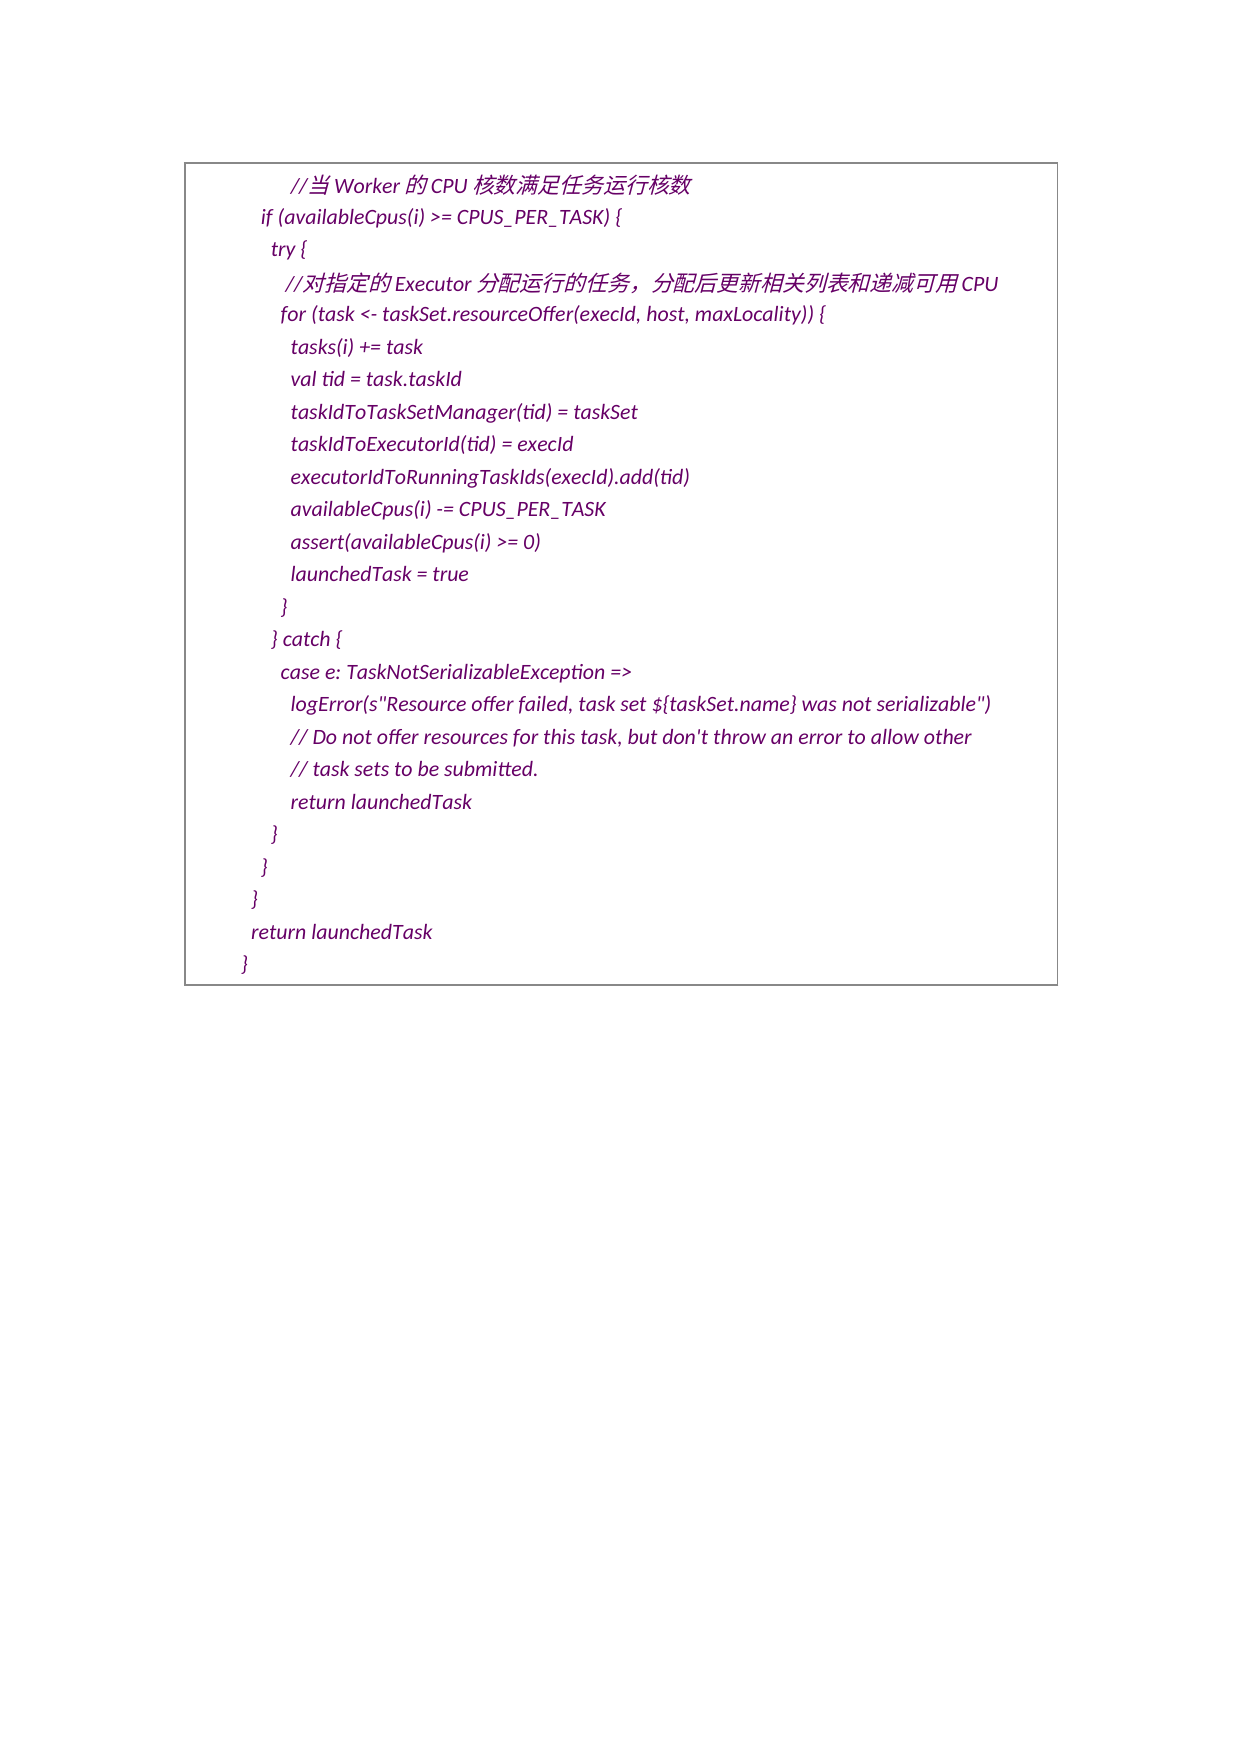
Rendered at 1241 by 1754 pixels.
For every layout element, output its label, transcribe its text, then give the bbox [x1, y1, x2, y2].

list //对指定的Executor分配运行的任务，分配后更新相关列表和递减可用CPU [186, 259, 1057, 292]
list // Do not offer resources for this task, but don't throw an error to allow other [186, 714, 1057, 747]
list } [186, 877, 1057, 909]
list logError(s"Resource offer failed, task set ${taskSet.name} was not serializable") [186, 682, 1057, 714]
list val tid = task.taskId [186, 357, 1057, 389]
list return launchedTask [186, 909, 1057, 942]
list try { [186, 227, 1057, 259]
list } [186, 844, 1057, 877]
list //当Worker的CPU核数满足任务运行核数 [186, 164, 1057, 194]
list assert(availableCpus(i) >= 0) [186, 519, 1057, 552]
list taskIdToExecutorId(tid) = execId [186, 422, 1057, 454]
list tasks(i) += task [186, 324, 1057, 357]
list availableCpus(i) -= CPUS_PER_TASK [186, 487, 1057, 519]
list launchedTask = true [186, 552, 1057, 584]
list return launchedTask [186, 779, 1057, 812]
list // task sets to be submitted. [186, 747, 1057, 779]
list } [186, 942, 1057, 984]
list if (availableCpus(i) >= CPUS_PER_TASK) { [186, 194, 1057, 227]
list taskIdToTaskSetManager(tid) = taskSet [186, 389, 1057, 422]
list for (task <- taskSet.resourceOffer(execId, host, maxLocality)) { [186, 292, 1057, 324]
list case e: TaskNotSerializableException => [186, 649, 1057, 682]
list executorIdToRunningTaskIds(execId).add(tid) [186, 454, 1057, 487]
list } [186, 812, 1057, 844]
list } [186, 584, 1057, 617]
list } catch { [186, 617, 1057, 649]
